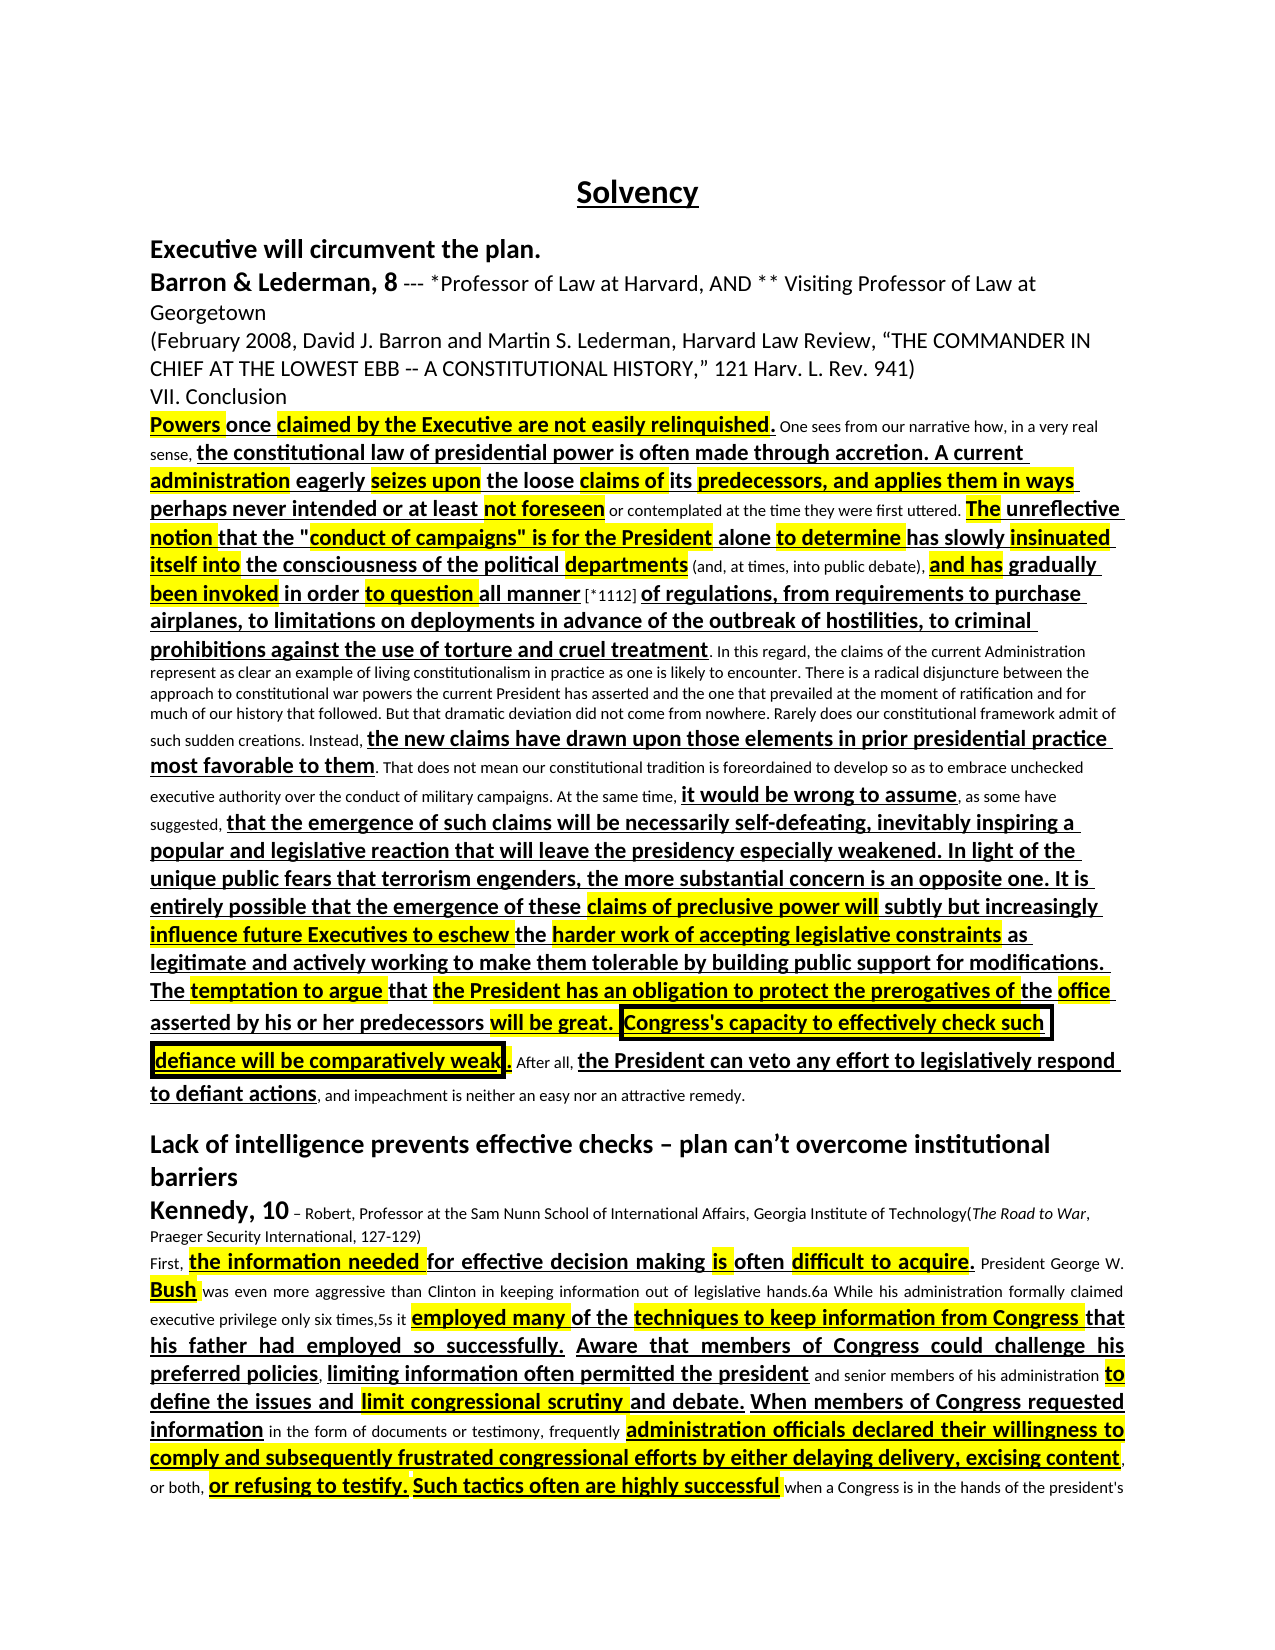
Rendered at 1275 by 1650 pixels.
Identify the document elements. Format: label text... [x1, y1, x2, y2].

subtitle Solvency [150, 171, 1125, 212]
text VII. Conclusion [150, 382, 1125, 411]
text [150, 1247, 1125, 1415]
subtitle Lack of intelligence prevents effective checks – plan can’t overcome institutional barriers [150, 1127, 1125, 1193]
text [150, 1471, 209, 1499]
text Powers once claimed by the Executive are not easily relinquished. One sees from our narrative how, in a very real sense, the constitutional law of presidential power is often made through accretion. A current administration eagerly seizes upon the loose claims of its predecessors, and applies them in ways perhaps never intended or at least not foreseen or contemplated at the time they were first uttered. The unreflective notion that the "conduct of campaigns" is for the President alone to determine has slowly insinuated itself into the consciousness of the political departments (and, at times, into public debate), and has gradually been invoked in order to question all manner [*1112] of regulations, from requirements to purchase airplanes, to limitations on deployments in advance of the outbreak of hostilities, to criminal prohibitions against the use of torture and cruel treatment. In this regard, the claims of the current Administration represent as clear an example of living constitutionalism in practice as one is likely to encounter. There is a radical disjuncture between the approach to constitutional war powers the current President has asserted and the one that prevailed at the moment of ratification and for much of our history that followed. But that dramatic deviation did not come from nowhere. Rarely does our constitutional framework admit of such sudden creations. Instead, the new claims have drawn upon those elements in prior presidential practice most favorable to them. That does not mean our constitutional tradition is foreordained to develop so as to embrace unchecked executive authority over the conduct of military campaigns. At the same time, it would be wrong to assume, as some have suggested, that the emergence of such claims will be necessarily self-defeating, inevitably inspiring a popular and legislative reaction that will leave the presidency especially weakened. In light of the unique public fears that terrorism engenders, the more substantial concern is an opposite one. It is entirely possible that the emergence of these claims of preclusive power will subtly but increasingly influence future Executives to eschew the harder work of accepting legislative constraints as legitimate and actively working to make them tolerable by building public support for modifications. The temptation to argue that the President has an obligation to protect the prerogatives of the office asserted by his or her predecessors will be great. Congress's capacity to effectively check such defiance will be comparatively weak. After all, the President can veto any effort to legislatively respond to defiant actions, and impeachment is neither an easy nor an attractive remedy. [150, 411, 1125, 1107]
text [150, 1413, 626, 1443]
text Kennedy, 10 – Robert, Professor at the Sam Nunn School of International Affairs, Georgia Institute of Technology(The Road to War, Praeger Security International, 127-129) [150, 1193, 1125, 1247]
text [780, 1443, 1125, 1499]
text Barron & Lederman, 8 --- *Professor of Law at Harvard, AND ** Visiting Professor of Law at Georgetown [150, 265, 1125, 326]
subtitle Executive will circumvent the plan. [150, 232, 1125, 265]
text (February 2008, David J. Barron and Martin S. Lederman, Harvard Law Review, “THE COMMANDER IN CHIEF AT THE LOWEST EBB -- A CONSTITUTIONAL HISTORY,” 121 Harv. L. Rev. 941) [150, 326, 1125, 382]
